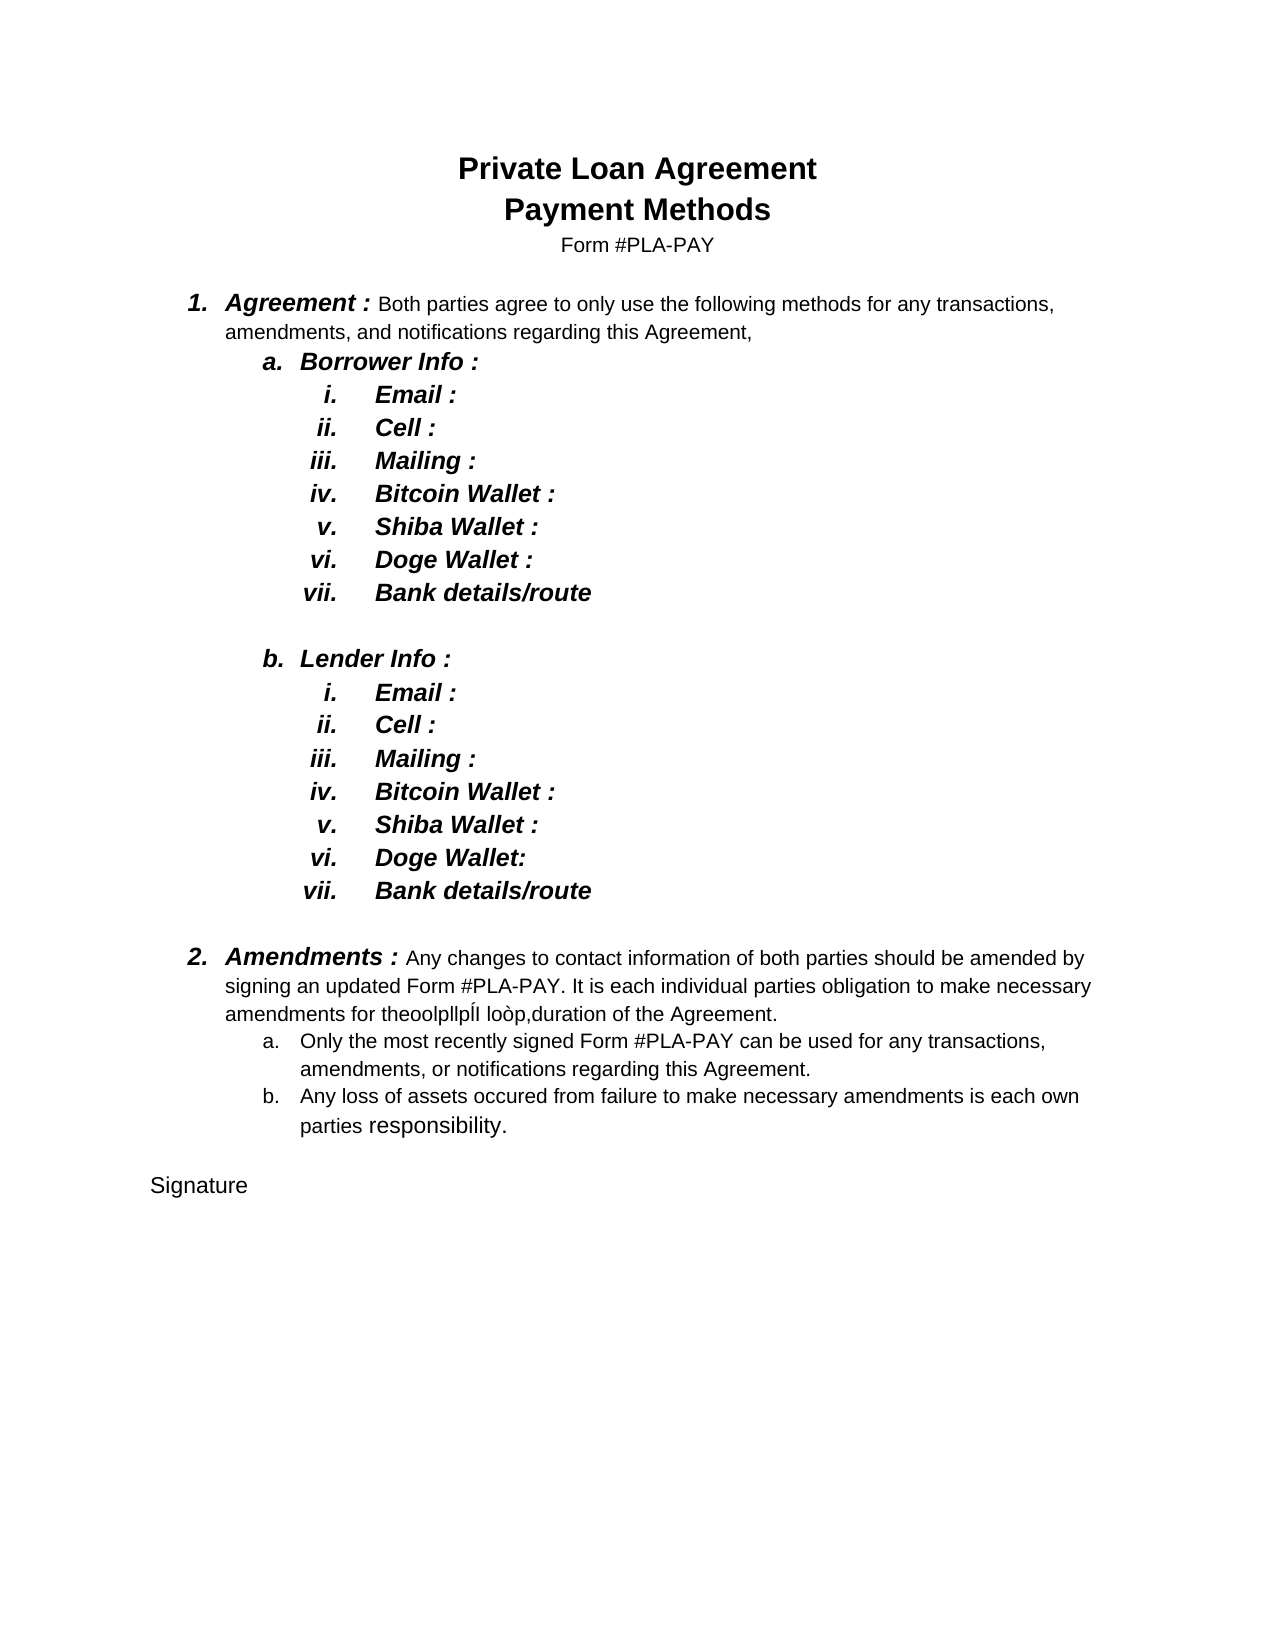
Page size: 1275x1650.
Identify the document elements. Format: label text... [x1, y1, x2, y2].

list Shiba Wallet : [337, 809, 1125, 838]
list Doge Wallet : [337, 545, 1125, 574]
list Shiba Wallet : [337, 512, 1125, 541]
text Payment Methods [150, 191, 1125, 227]
list Email : [337, 380, 1125, 409]
list Only the most recently signed Form #PLA-PAY can be used for any transactions, amendments, or notifications regarding this Agreement. [262, 1029, 1125, 1080]
list Mailing : [337, 743, 1125, 772]
list Bank details/route [337, 876, 1125, 904]
list Lender Info : [262, 644, 1125, 673]
list Email : [337, 677, 1125, 706]
list Amendments : Any changes to contact information of both parties should be amended by signing an updated Form #PLA-PAY. It is each individual parties obligation to make necessary amendments for theoolpllpĺI loòp,duration of the Agreement. [187, 942, 1125, 1025]
text Private Loan Agreement [150, 150, 1125, 186]
list Doge Wallet: [337, 843, 1125, 871]
list Bitcoin Wallet : [337, 777, 1125, 805]
text Form #PLA-PAY [150, 232, 1125, 256]
list Cell : [337, 413, 1125, 442]
list Any loss of assets occured from failure to make necessary amendments is each own parties responsibility. [262, 1084, 1125, 1138]
text Signature [150, 1172, 1125, 1198]
list Bitcoin Wallet : [337, 479, 1125, 508]
list Cell : [337, 711, 1125, 739]
list Mailing : [337, 446, 1125, 475]
list Bank details/route [337, 578, 1125, 607]
list Agreement : Both parties agree to only use the following methods for any transactions, amendments, and notifications regarding this Agreement, [187, 287, 1125, 344]
list Borrower Info : [262, 347, 1125, 376]
